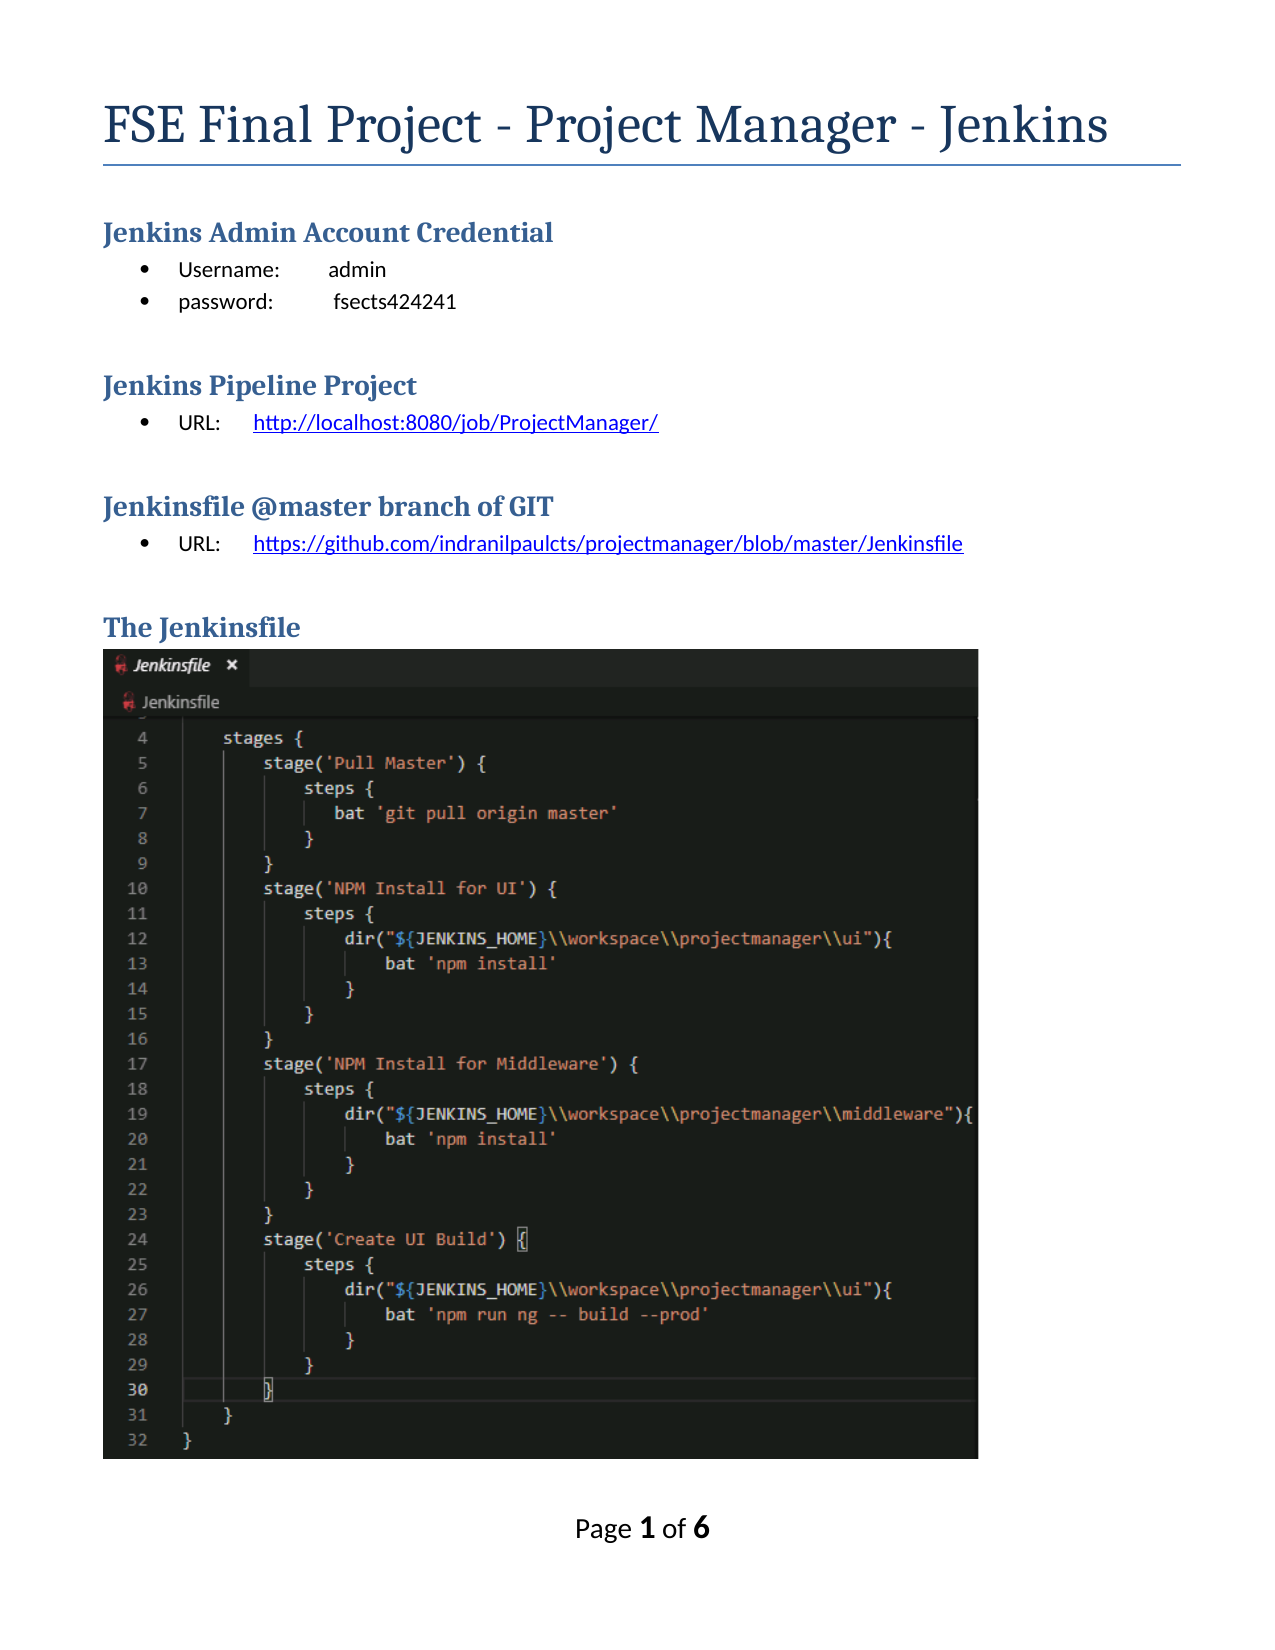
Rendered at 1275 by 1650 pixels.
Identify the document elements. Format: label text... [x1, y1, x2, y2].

list password: fsects424241 [141, 287, 1181, 315]
subtitle Jenkins Pipeline Project [103, 369, 1181, 403]
subtitle Jenkinsfile @master branch of GIT [103, 490, 1181, 524]
title FSE Final Project - Project Manager - Jenkins [103, 94, 1181, 164]
subtitle The Jenkinsfile [103, 611, 1181, 644]
list URL: https://github.com/indranilpaulcts/projectmanager/blob/master/Jenkinsfile [141, 529, 1181, 557]
picture [103, 649, 979, 1459]
list Username: admin [141, 255, 1181, 283]
subtitle Jenkins Admin Account Credential [103, 216, 1181, 250]
list URL: http://localhost:8080/job/ProjectManager/ [141, 408, 1181, 436]
